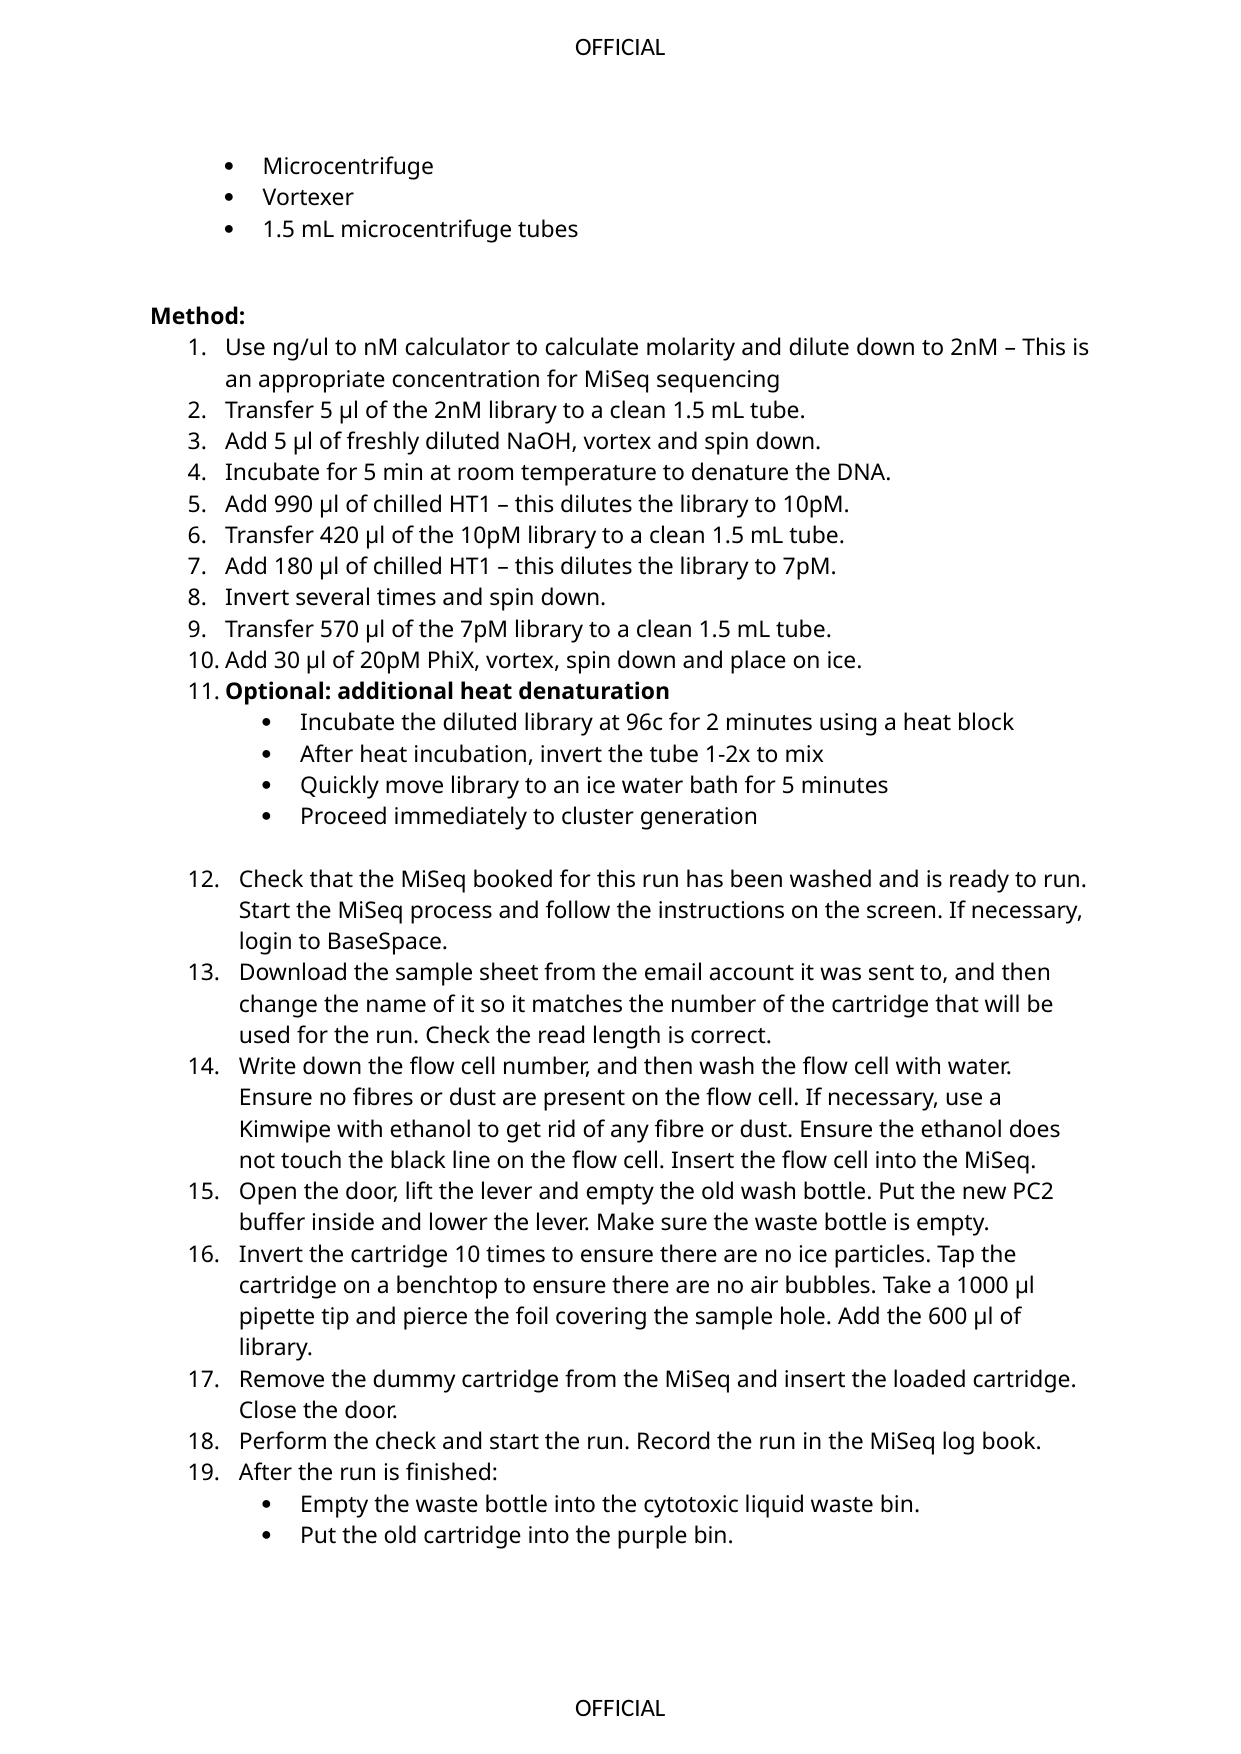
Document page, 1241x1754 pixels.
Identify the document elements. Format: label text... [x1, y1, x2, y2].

list Empty the waste bottle into the cytotoxic liquid waste bin. [262, 1487, 1090, 1519]
list Use ng/ul to nM calculator to calculate molarity and dilute down to 2nM – This is an appropriate concentration for MiSeq sequencing [187, 331, 1090, 394]
list After heat incubation, invert the tube 1-2x to mix [262, 737, 1090, 769]
list After the run is finished: [187, 1456, 1090, 1487]
list Incubate for 5 min at room temperature to denature the DNA. [187, 456, 1090, 487]
list Check that the MiSeq booked for this run has been washed and is ready to run. Start the MiSeq process and follow the instructions on the screen. If necessary, login to BaseSpace. [187, 862, 1090, 956]
list Vortexer [225, 181, 1090, 212]
list Incubate the diluted library at 96c for 2 minutes using a heat block [262, 706, 1090, 737]
list Download the sample sheet from the email account it was sent to, and then change the name of it so it matches the number of the cartridge that will be used for the run. Check the read length is correct. [187, 956, 1090, 1050]
list Remove the dummy cartridge from the MiSeq and insert the loaded cartridge. Close the door. [187, 1362, 1090, 1425]
list Invert several times and spin down. [187, 581, 1090, 612]
list Open the door, lift the lever and empty the old wash bottle. Put the new PC2 buffer inside and lower the lever. Make sure the waste bottle is empty. [187, 1175, 1090, 1237]
list Add 30 µl of 20pM PhiX, vortex, spin down and place on ice. [187, 644, 1090, 675]
list Perform the check and start the run. Record the run in the MiSeq log book. [187, 1425, 1090, 1456]
list Invert the cartridge 10 times to ensure there are no ice particles. Tap the cartridge on a benchtop to ensure there are no air bubbles. Take a 1000 µl pipette tip and pierce the foil covering the sample hole. Add the 600 µl of library. [187, 1237, 1090, 1362]
list Quickly move library to an ice water bath for 5 minutes [262, 769, 1090, 800]
list Transfer 420 µl of the 10pM library to a clean 1.5 mL tube. [187, 519, 1090, 550]
list Write down the flow cell number, and then wash the flow cell with water. Ensure no fibres or dust are present on the flow cell. If necessary, use a Kimwipe with ethanol to get rid of any fibre or dust. Ensure the ethanol does not touch the black line on the flow cell. Insert the flow cell into the MiSeq. [187, 1050, 1090, 1175]
list Add 180 µl of chilled HT1 – this dilutes the library to 7pM. [187, 550, 1090, 581]
list 1.5 mL microcentrifuge tubes [225, 212, 1090, 244]
list Transfer 570 µl of the 7pM library to a clean 1.5 mL tube. [187, 612, 1090, 644]
list Proceed immediately to cluster generation [262, 800, 1090, 831]
list Put the old cartridge into the purple bin. [262, 1519, 1090, 1550]
list Microcentrifuge [225, 150, 1090, 181]
list Add 5 µl of freshly diluted NaOH, vortex and spin down. [187, 425, 1090, 456]
text Method: [150, 300, 1090, 331]
list Transfer 5 µl of the 2nM library to a clean 1.5 mL tube. [187, 394, 1090, 425]
list Add 990 µl of chilled HT1 – this dilutes the library to 10pM. [187, 487, 1090, 519]
list Optional: additional heat denaturation [187, 675, 1090, 706]
